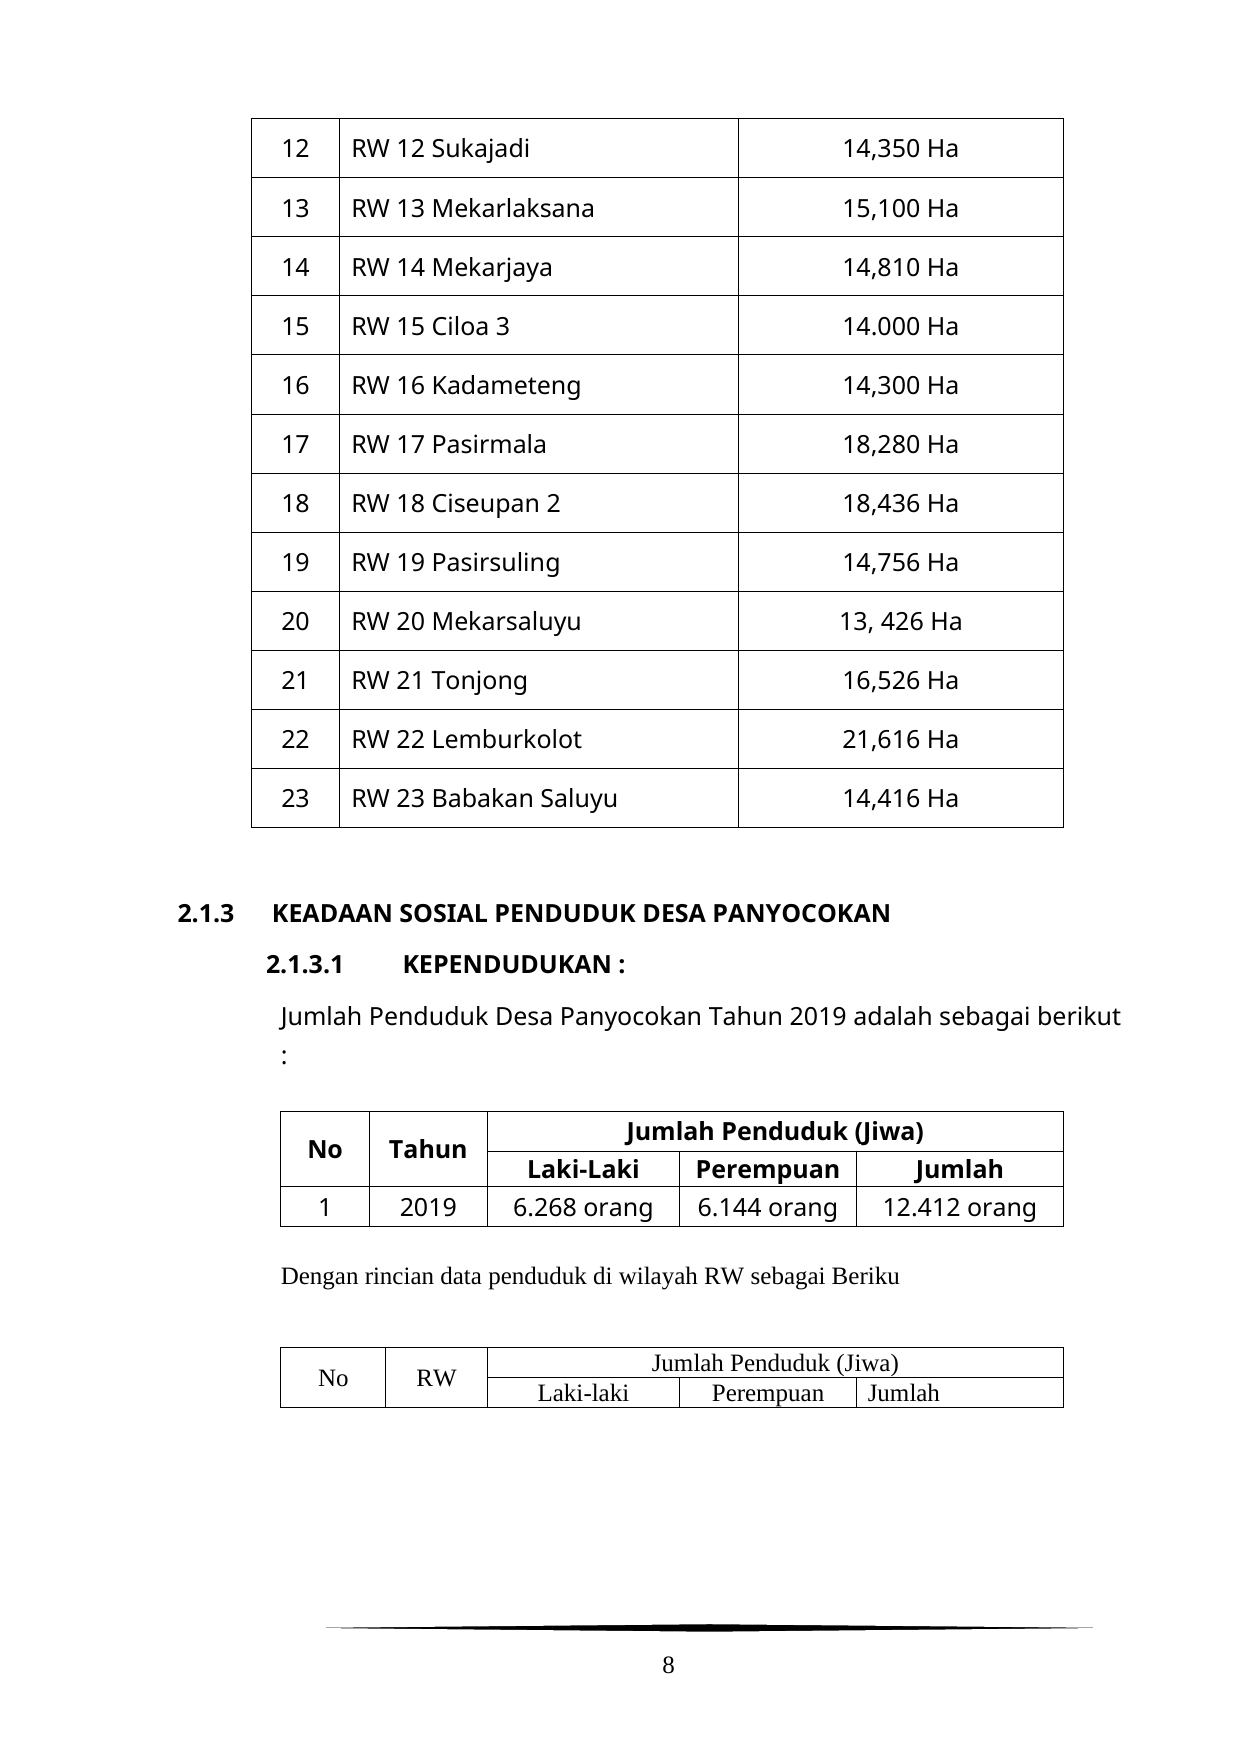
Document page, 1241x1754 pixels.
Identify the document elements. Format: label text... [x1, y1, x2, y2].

table_cell 23 [252, 769, 339, 827]
table_cell RW 12 Sukajadi [340, 119, 738, 177]
table_cell 18 [252, 474, 339, 532]
subtitle Jumlah Penduduk Desa Panyocokan Tahun 2019 adalah sebagai berikut : [281, 998, 1122, 1071]
table_header Jumlah Penduduk (Jiwa) [488, 1348, 1063, 1377]
table_cell 13 [252, 178, 339, 236]
table_cell RW 19 Pasirsuling [340, 533, 738, 591]
table_header RW [386, 1348, 487, 1407]
table_cell Jumlah [857, 1152, 1063, 1186]
table_cell 14,416 Ha [739, 769, 1063, 827]
table_cell Laki-Laki [488, 1152, 679, 1186]
table_cell 14,350 Ha [739, 119, 1063, 177]
table_cell 14,300 Ha [739, 355, 1063, 413]
table_cell 16 [252, 355, 339, 413]
table_cell RW 20 Mekarsaluyu [340, 592, 738, 650]
table_cell 14,810 Ha [739, 237, 1063, 295]
table_cell 2019 [370, 1187, 487, 1226]
table_cell RW 22 Lemburkolot [340, 710, 738, 768]
table_cell 12.412 orang [857, 1187, 1063, 1226]
table_cell RW 15 Ciloa 3 [340, 296, 738, 354]
table_header Jumlah Penduduk (Jiwa) [488, 1112, 1063, 1151]
table_cell 22 [252, 710, 339, 768]
subtitle KEPENDUDUKAN : [266, 947, 1122, 981]
table_cell RW 17 Pasirmala [340, 415, 738, 472]
table_cell 15 [252, 296, 339, 354]
table_cell RW 13 Mekarlaksana [340, 178, 738, 236]
table_cell 19 [252, 533, 339, 591]
table_cell RW 23 Babakan Saluyu [340, 769, 738, 827]
table_cell RW 21 Tonjong [340, 651, 738, 709]
table_header No [281, 1112, 369, 1186]
table_cell 18,436 Ha [739, 474, 1063, 532]
table_cell 20 [252, 592, 339, 650]
table_cell RW 18 Ciseupan 2 [340, 474, 738, 532]
table_header No [281, 1348, 385, 1407]
table_cell 13, 426 Ha [739, 592, 1063, 650]
table_cell RW 16 Kadameteng [340, 355, 738, 413]
table_cell Jumlah [857, 1378, 1063, 1407]
table_cell 1 [281, 1187, 369, 1226]
table_cell Perempuan [680, 1152, 856, 1186]
table_header Tahun [370, 1112, 487, 1186]
table_cell 6.268 orang [488, 1187, 679, 1226]
table_cell 12 [252, 119, 339, 177]
table_cell 14 [252, 237, 339, 295]
text Dengan rincian data penduduk di wilayah RW sebagai Beriku [206, 1261, 1122, 1290]
table_cell 14,756 Ha [739, 533, 1063, 591]
table_cell 21 [252, 651, 339, 709]
table_cell 18,280 Ha [739, 415, 1063, 472]
table_cell 16,526 Ha [739, 651, 1063, 709]
table_cell Laki-laki [488, 1378, 679, 1407]
table_cell 15,100 Ha [739, 178, 1063, 236]
table_cell RW 14 Mekarjaya [340, 237, 738, 295]
subtitle KEADAAN SOSIAL PENDUDUK DESA PANYOCOKAN [177, 896, 1122, 930]
table_cell 21,616 Ha [739, 710, 1063, 768]
table_cell Perempuan [680, 1378, 856, 1407]
table_cell 6.144 orang [680, 1187, 856, 1226]
table_cell 17 [252, 415, 339, 472]
table_cell 14.000 Ha [739, 296, 1063, 354]
